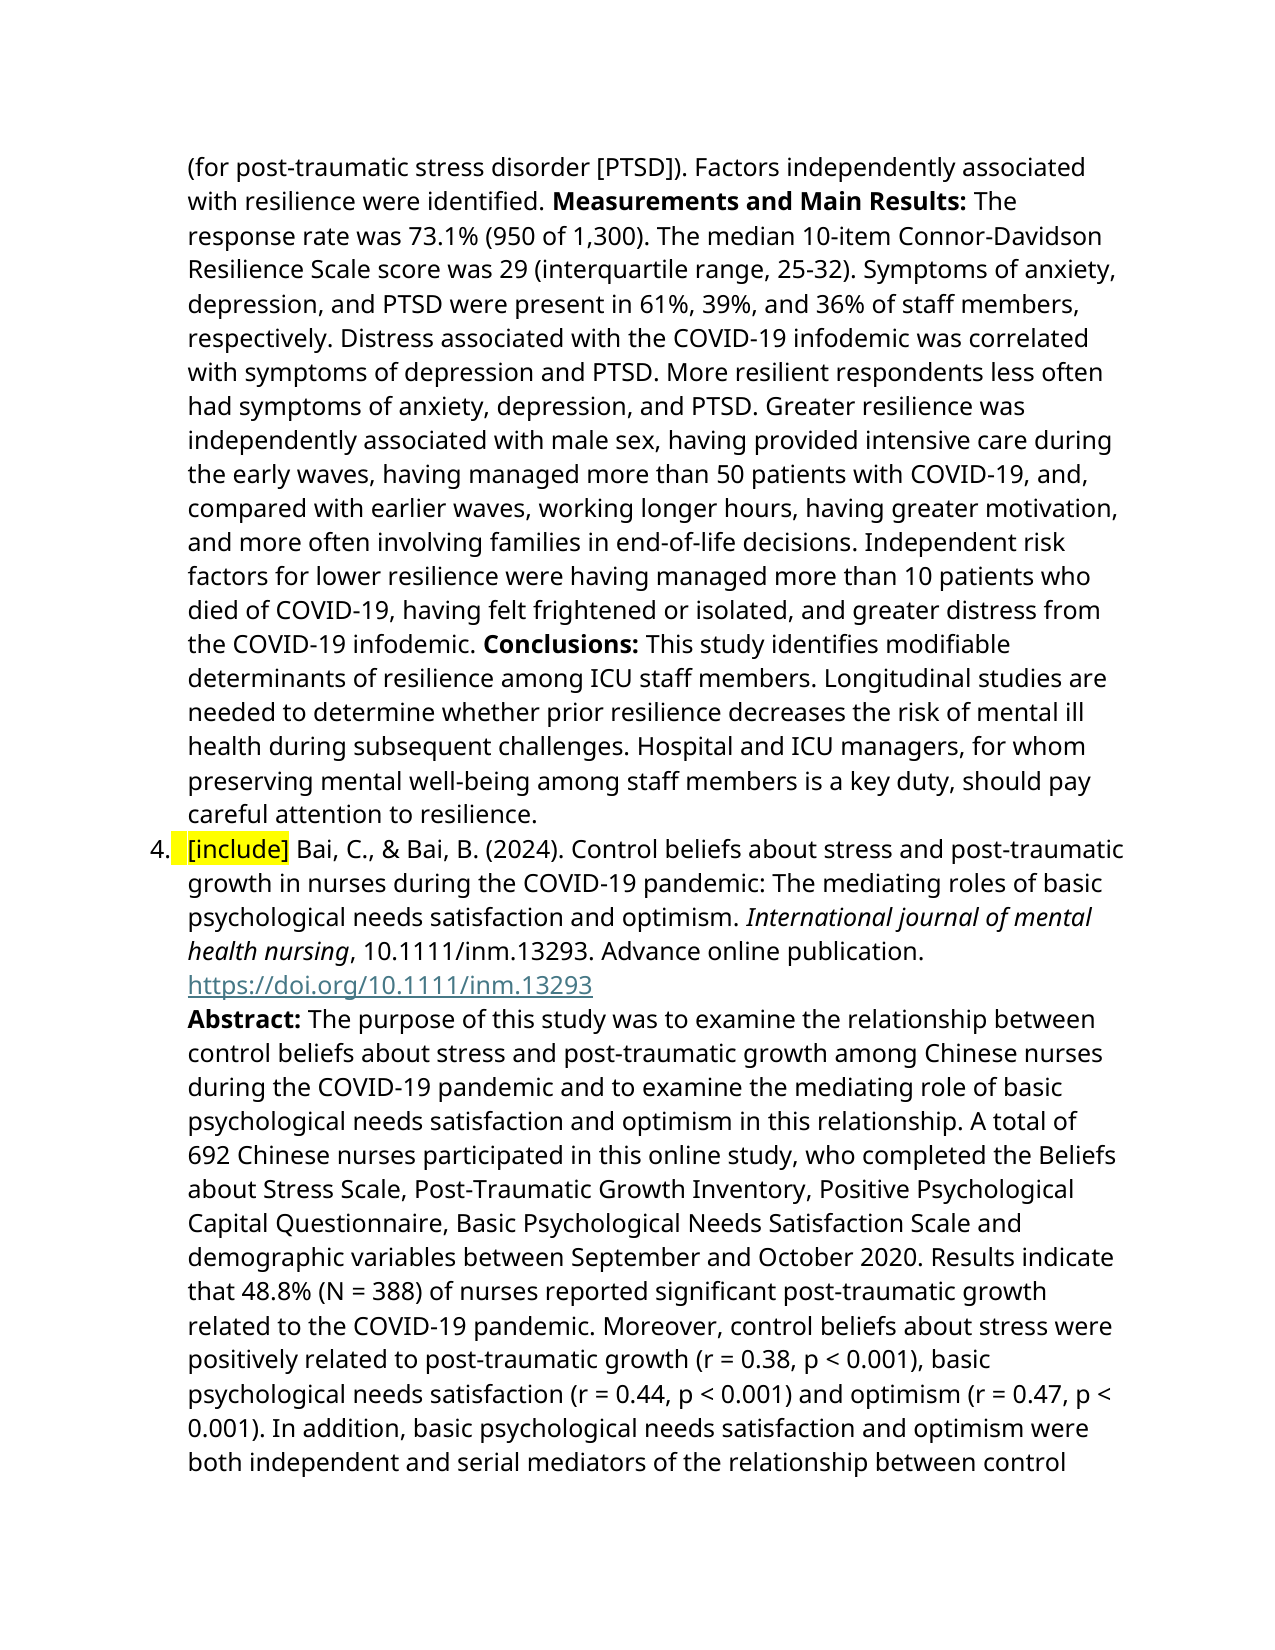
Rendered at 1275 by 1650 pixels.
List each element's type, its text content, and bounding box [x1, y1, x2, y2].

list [187, 1002, 1125, 1478]
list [187, 150, 1125, 831]
list [include] Bai, C., & Bai, B. (2024). Control beliefs about stress and post-traumatic growth in nurses during the COVID-19 pandemic: The mediating roles of basic psychological needs satisfaction and optimism. International journal of mental health nursing, 10.1111/inm.13293. Advance online publication. https://doi.org/10.1111/inm.13293 [150, 831, 1125, 1002]
